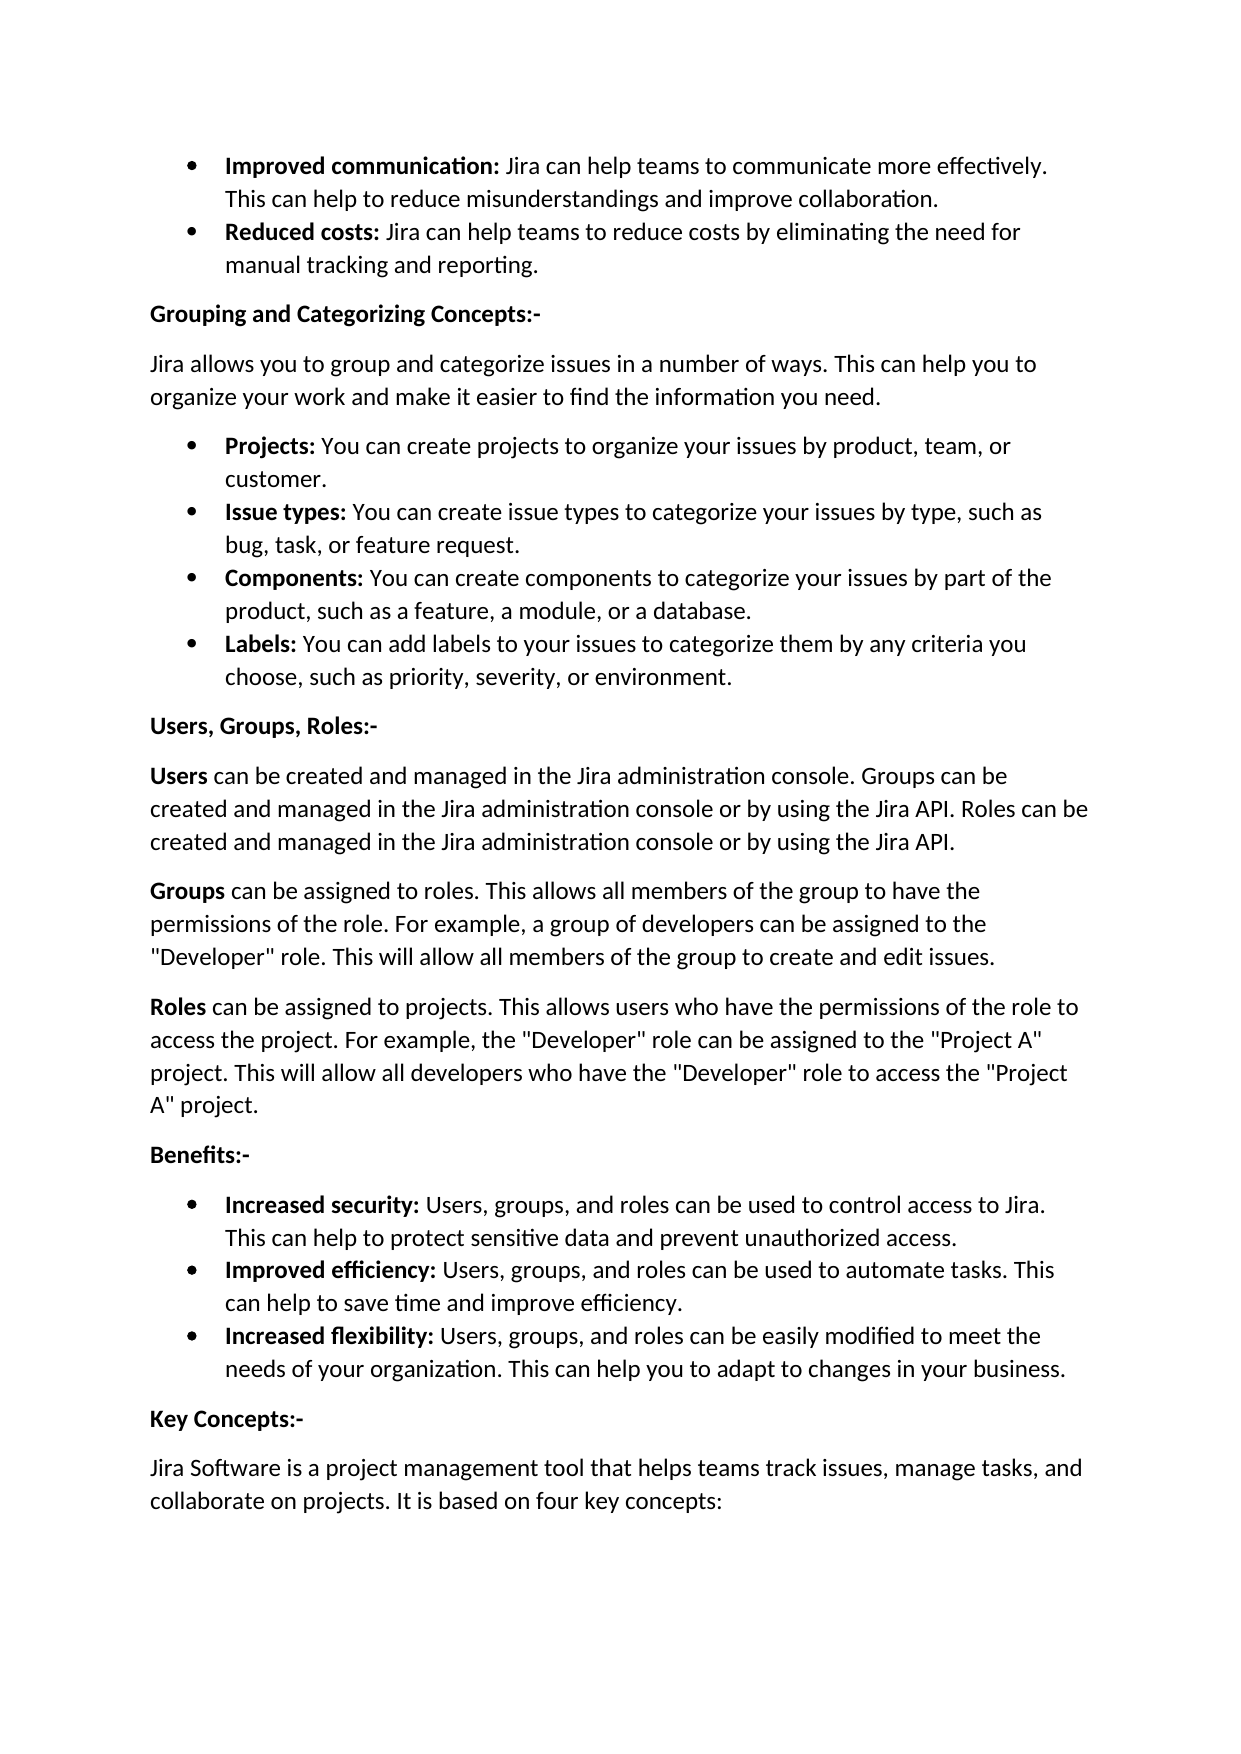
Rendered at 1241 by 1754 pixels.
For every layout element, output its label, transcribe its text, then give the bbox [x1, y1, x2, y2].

list Issue types: You can create issue types to categorize your issues by type, such as bug, task, or feature request. [187, 496, 1090, 560]
list Improved communication: Jira can help teams to communicate more effectively. This can help to reduce misunderstandings and improve collaboration. [187, 150, 1090, 213]
text Benefits:- [150, 1139, 1090, 1170]
list Labels: You can add labels to your issues to categorize them by any criteria you choose, such as priority, severity, or environment. [187, 628, 1090, 691]
text Jira Software is a project management tool that helps teams track issues, manage tasks, and collaborate on projects. It is based on four key concepts: [150, 1452, 1090, 1516]
text Groups can be assigned to roles. This allows all members of the group to have the permissions of the role. For example, a group of developers can be assigned to the "Developer" role. This will allow all members of the group to create and edit issues. [150, 875, 1090, 972]
list Components: You can create components to categorize your issues by part of the product, such as a feature, a module, or a database. [187, 562, 1090, 626]
list Reduced costs: Jira can help teams to reduce costs by eliminating the need for manual tracking and reporting. [187, 216, 1090, 279]
text Users can be created and managed in the Jira administration console. Groups can be created and managed in the Jira administration console or by using the Jira API. Roles can be created and managed in the Jira administration console or by using the Jira API. [150, 760, 1090, 856]
text Grouping and Categorizing Concepts:- [150, 298, 1090, 329]
list Improved efficiency: Users, groups, and roles can be used to automate tasks. This can help to save time and improve efficiency. [187, 1254, 1090, 1318]
text Jira allows you to group and categorize issues in a number of ways. This can help you to organize your work and make it easier to find the information you need. [150, 348, 1090, 411]
list Increased flexibility: Users, groups, and roles can be easily modified to meet the needs of your organization. This can help you to adapt to changes in your business. [187, 1320, 1090, 1384]
list Increased security: Users, groups, and roles can be used to control access to Jira. This can help to protect sensitive data and prevent unauthorized access. [187, 1189, 1090, 1252]
list Projects: You can create projects to organize your issues by product, team, or customer. [187, 430, 1090, 494]
text Roles can be assigned to projects. This allows users who have the permissions of the role to access the project. For example, the "Developer" role can be assigned to the "Project A" project. This will allow all developers who have the "Developer" role to access the "Project A" project. [150, 991, 1090, 1120]
text Users, Groups, Roles:- [150, 710, 1090, 741]
text Key Concepts:- [150, 1403, 1090, 1433]
